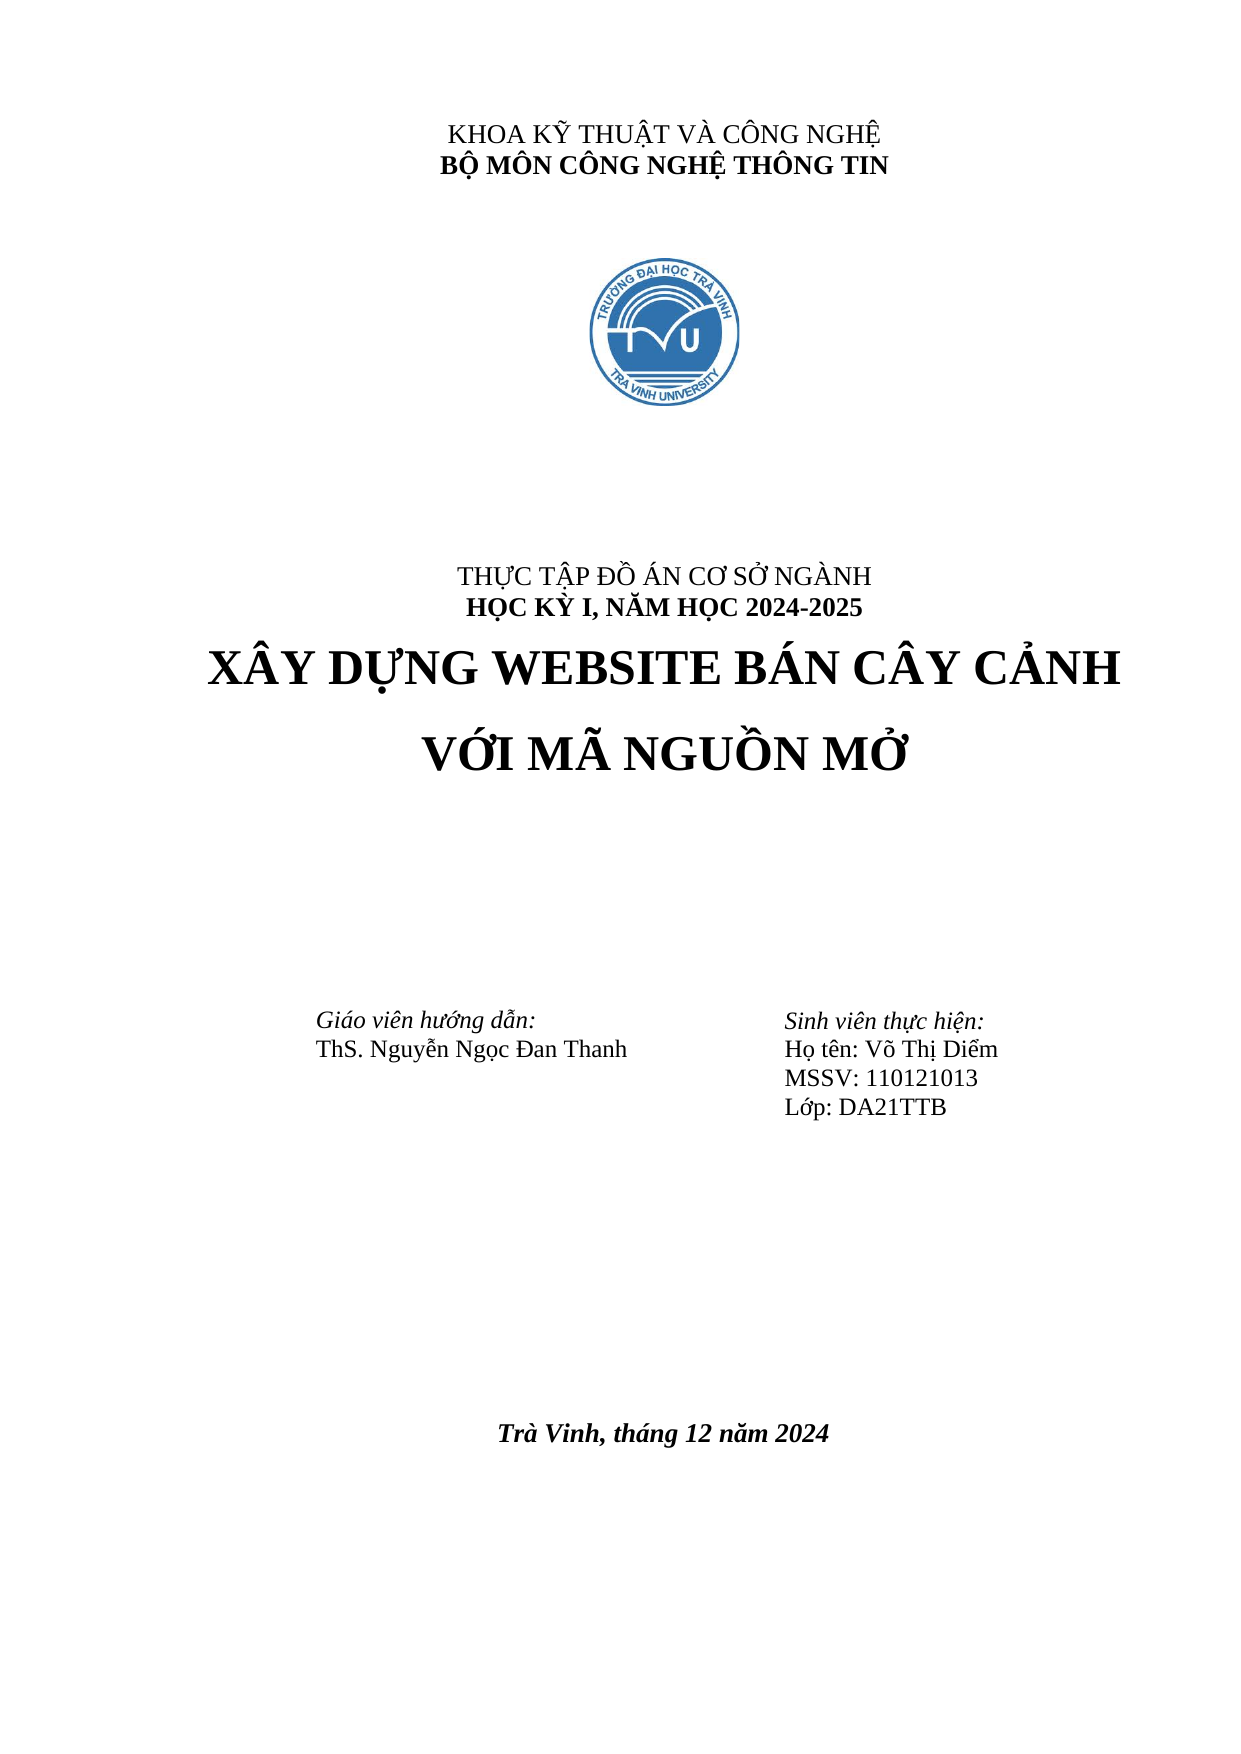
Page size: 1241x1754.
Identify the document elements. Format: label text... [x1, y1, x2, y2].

text KHOA KỸ THUẬT VÀ CÔNG NGHỆ [207, 118, 1122, 149]
text THỰC TẬP ĐỒ ÁN CƠ SỞ NGÀNH [207, 560, 1122, 591]
text XÂY DỰNG WEBSITE BÁN CÂY CẢNH VỚI MÃ NGUỒN MỞ [207, 638, 1122, 782]
picture [589, 258, 740, 406]
text Trà Vinh, tháng 12 năm 2024 [207, 1417, 1122, 1448]
text HỌC KỲ I, NĂM HỌC 2024-2025 [207, 591, 1122, 622]
text BỘ MÔN CÔNG NGHỆ THÔNG TIN [207, 149, 1122, 180]
